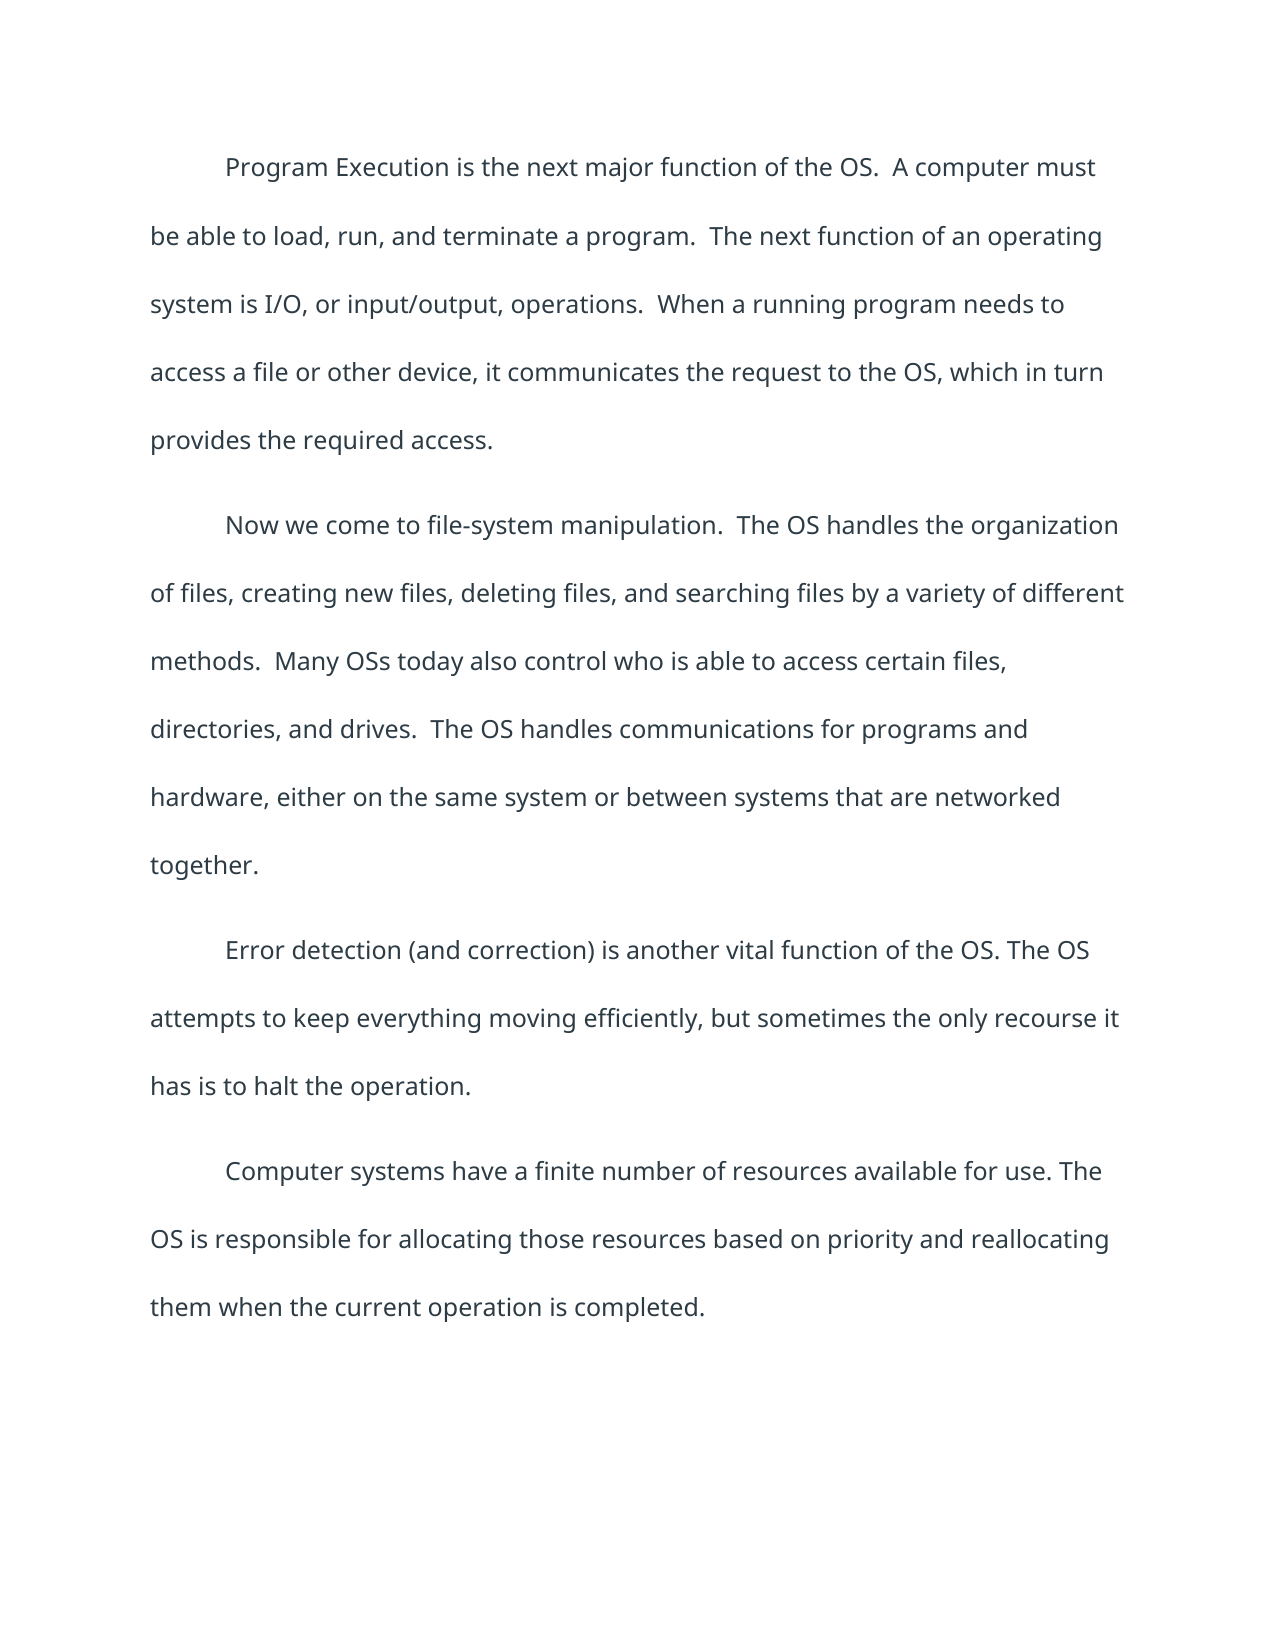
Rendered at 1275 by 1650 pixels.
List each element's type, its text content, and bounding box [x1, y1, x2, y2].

text Program Execution is the next major function of the OS. A computer must be able to load, run, and terminate a program. The next function of an operating system is I/O, or input/output, operations. When a running program needs to access a file or other device, it communicates the request to the OS, which in turn provides the required access. [150, 150, 1125, 457]
text Now we come to file-system manipulation. The OS handles the organization of files, creating new files, deleting files, and searching files by a variety of different methods. Many OSs today also control who is able to access certain files, directories, and drives. The OS handles communications for programs and hardware, either on the same system or between systems that are networked together. [150, 507, 1125, 882]
text Error detection (and correction) is another vital function of the OS. The OS attempts to keep everything moving efficiently, but sometimes the only recourse it has is to halt the operation. [150, 933, 1125, 1103]
text Computer systems have a finite number of resources available for use. The OS is responsible for allocating those resources based on priority and reallocating them when the current operation is completed. [150, 1154, 1125, 1324]
